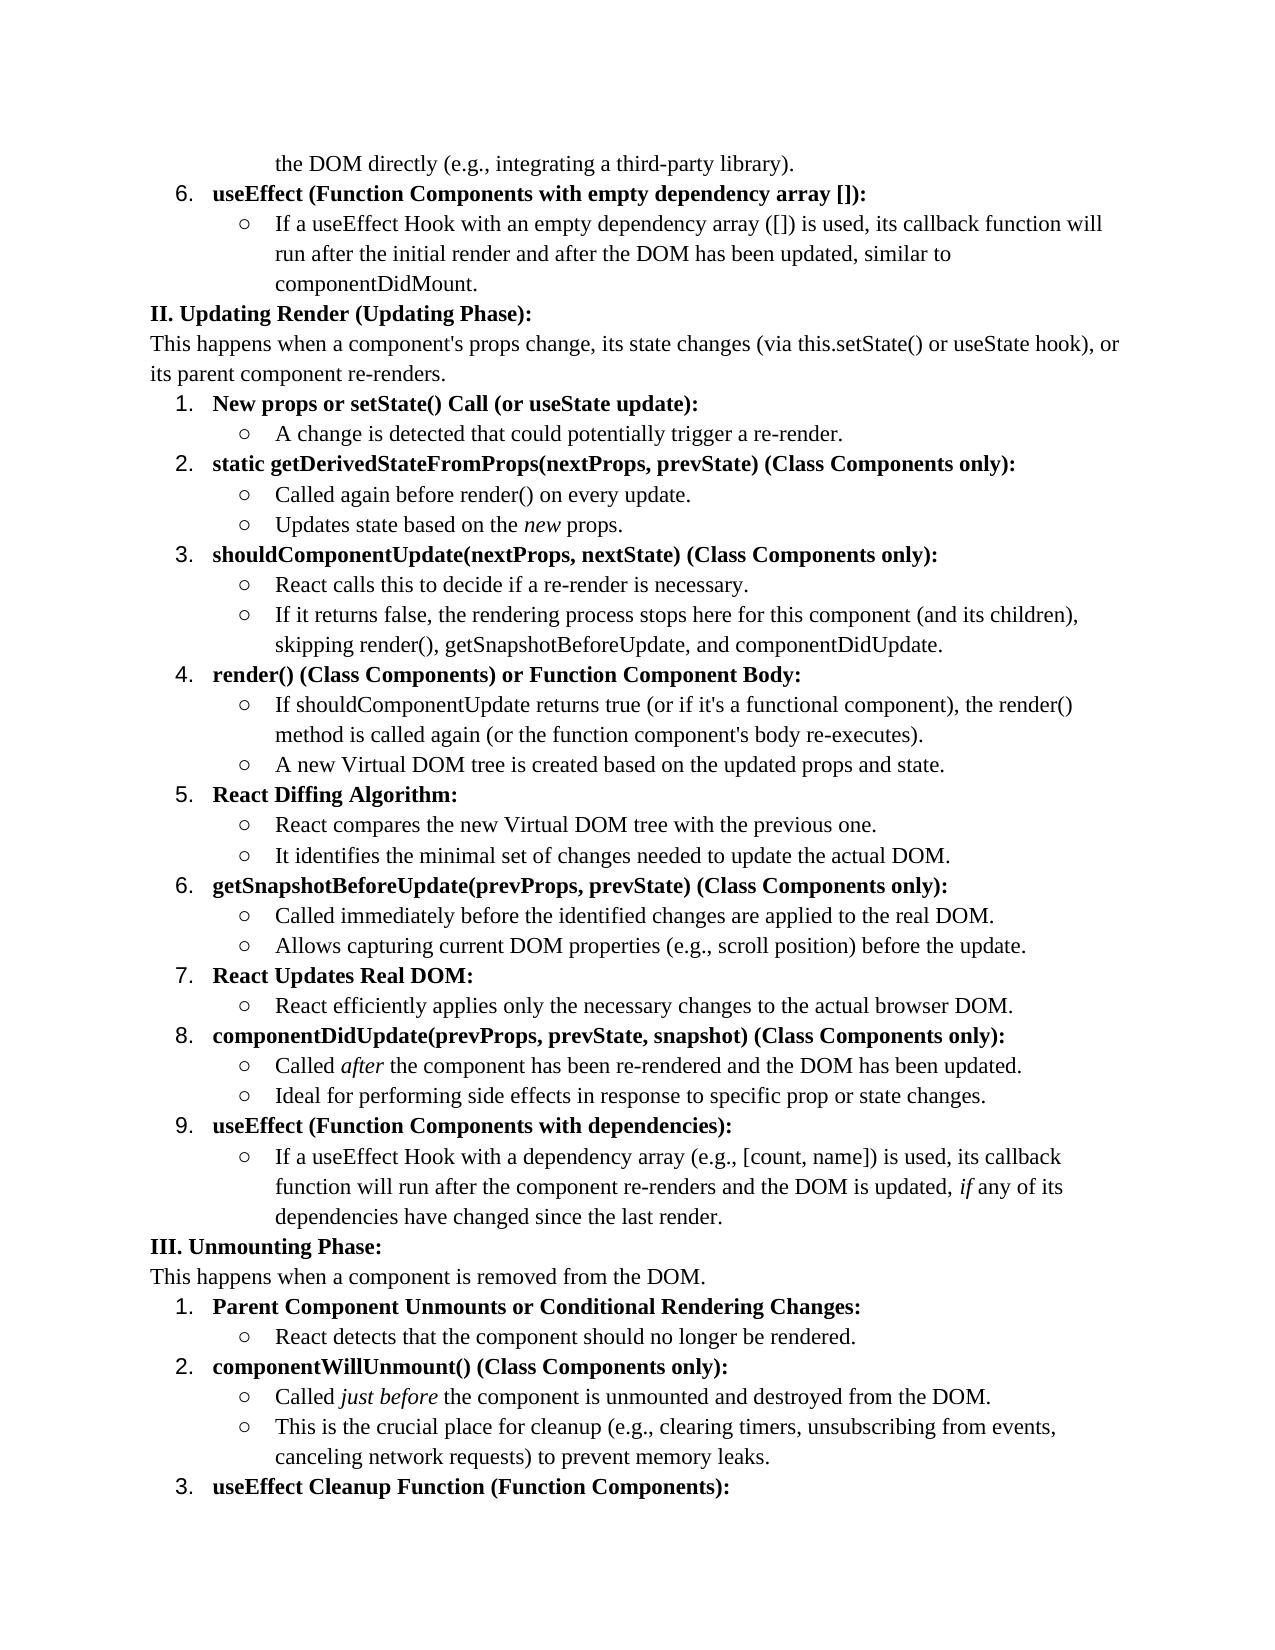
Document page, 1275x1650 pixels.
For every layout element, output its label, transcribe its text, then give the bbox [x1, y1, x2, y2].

list Allows capturing current DOM properties (e.g., scroll position) before the update. [237, 932, 1125, 958]
list New props or setState() Call (or useState update): [175, 390, 1125, 417]
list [237, 150, 1125, 176]
list useEffect Cleanup Function (Function Components): [175, 1473, 1125, 1500]
list If a useEffect Hook with an empty dependency array ([]) is used, its callback function will run after the initial render and after the DOM has been updated, similar to componentDidMount. [237, 210, 1125, 297]
list If a useEffect Hook with a dependency array (e.g., [count, name]) is used, its callback function will run after the component re-renders and the DOM is updated, if any of its dependencies have changed since the last render. [237, 1143, 1125, 1229]
list React detects that the component should no longer be rendered. [237, 1323, 1125, 1349]
list React Updates Real DOM: [175, 962, 1125, 988]
list React calls this to decide if a re-render is necessary. [237, 571, 1125, 597]
text This happens when a component is removed from the DOM. [150, 1263, 1125, 1289]
list This is the crucial place for cleanup (e.g., clearing timers, unsubscribing from events, canceling network requests) to prevent memory leaks. [237, 1413, 1125, 1469]
list useEffect (Function Components with dependencies): [175, 1112, 1125, 1139]
list React Diffing Algorithm: [175, 781, 1125, 808]
list shouldComponentUpdate(nextProps, nextState) (Class Components only): [175, 541, 1125, 567]
list Called just before the component is unmounted and destroyed from the DOM. [237, 1383, 1125, 1409]
list If shouldComponentUpdate returns true (or if it's a functional component), the render() method is called again (or the function component's body re-executes). [237, 691, 1125, 748]
list render() (Class Components) or Function Component Body: [175, 661, 1125, 687]
list If it returns false, the rendering process stops here for this component (and its children), skipping render(), getSnapshotBeforeUpdate, and componentDidUpdate. [237, 601, 1125, 657]
list A change is detected that could potentially trigger a re-render. [237, 420, 1125, 447]
text III. Unmounting Phase: [150, 1233, 1125, 1259]
list componentWillUnmount() (Class Components only): [175, 1353, 1125, 1379]
text II. Updating Render (Updating Phase): [150, 300, 1125, 327]
list getSnapshotBeforeUpdate(prevProps, prevState) (Class Components only): [175, 872, 1125, 898]
list It identifies the minimal set of changes needed to update the actual DOM. [237, 842, 1125, 868]
list React compares the new Virtual DOM tree with the previous one. [237, 811, 1125, 838]
list Called immediately before the identified changes are applied to the real DOM. [237, 902, 1125, 928]
text This happens when a component's props change, its state changes (via this.setState() or useState hook), or its parent component re-renders. [150, 330, 1125, 387]
list A new Virtual DOM tree is created based on the updated props and state. [237, 751, 1125, 778]
list Called again before render() on every update. [237, 481, 1125, 507]
list useEffect (Function Components with empty dependency array []): [175, 180, 1125, 206]
list Parent Component Unmounts or Conditional Rendering Changes: [175, 1293, 1125, 1319]
list Updates state based on the new props. [237, 511, 1125, 537]
list Ideal for performing side effects in response to specific prop or state changes. [237, 1082, 1125, 1109]
list static getDerivedStateFromProps(nextProps, prevState) (Class Components only): [175, 450, 1125, 477]
list componentDidUpdate(prevProps, prevState, snapshot) (Class Components only): [175, 1022, 1125, 1049]
list Called after the component has been re-rendered and the DOM has been updated. [237, 1052, 1125, 1079]
list React efficiently applies only the necessary changes to the actual browser DOM. [237, 992, 1125, 1018]
